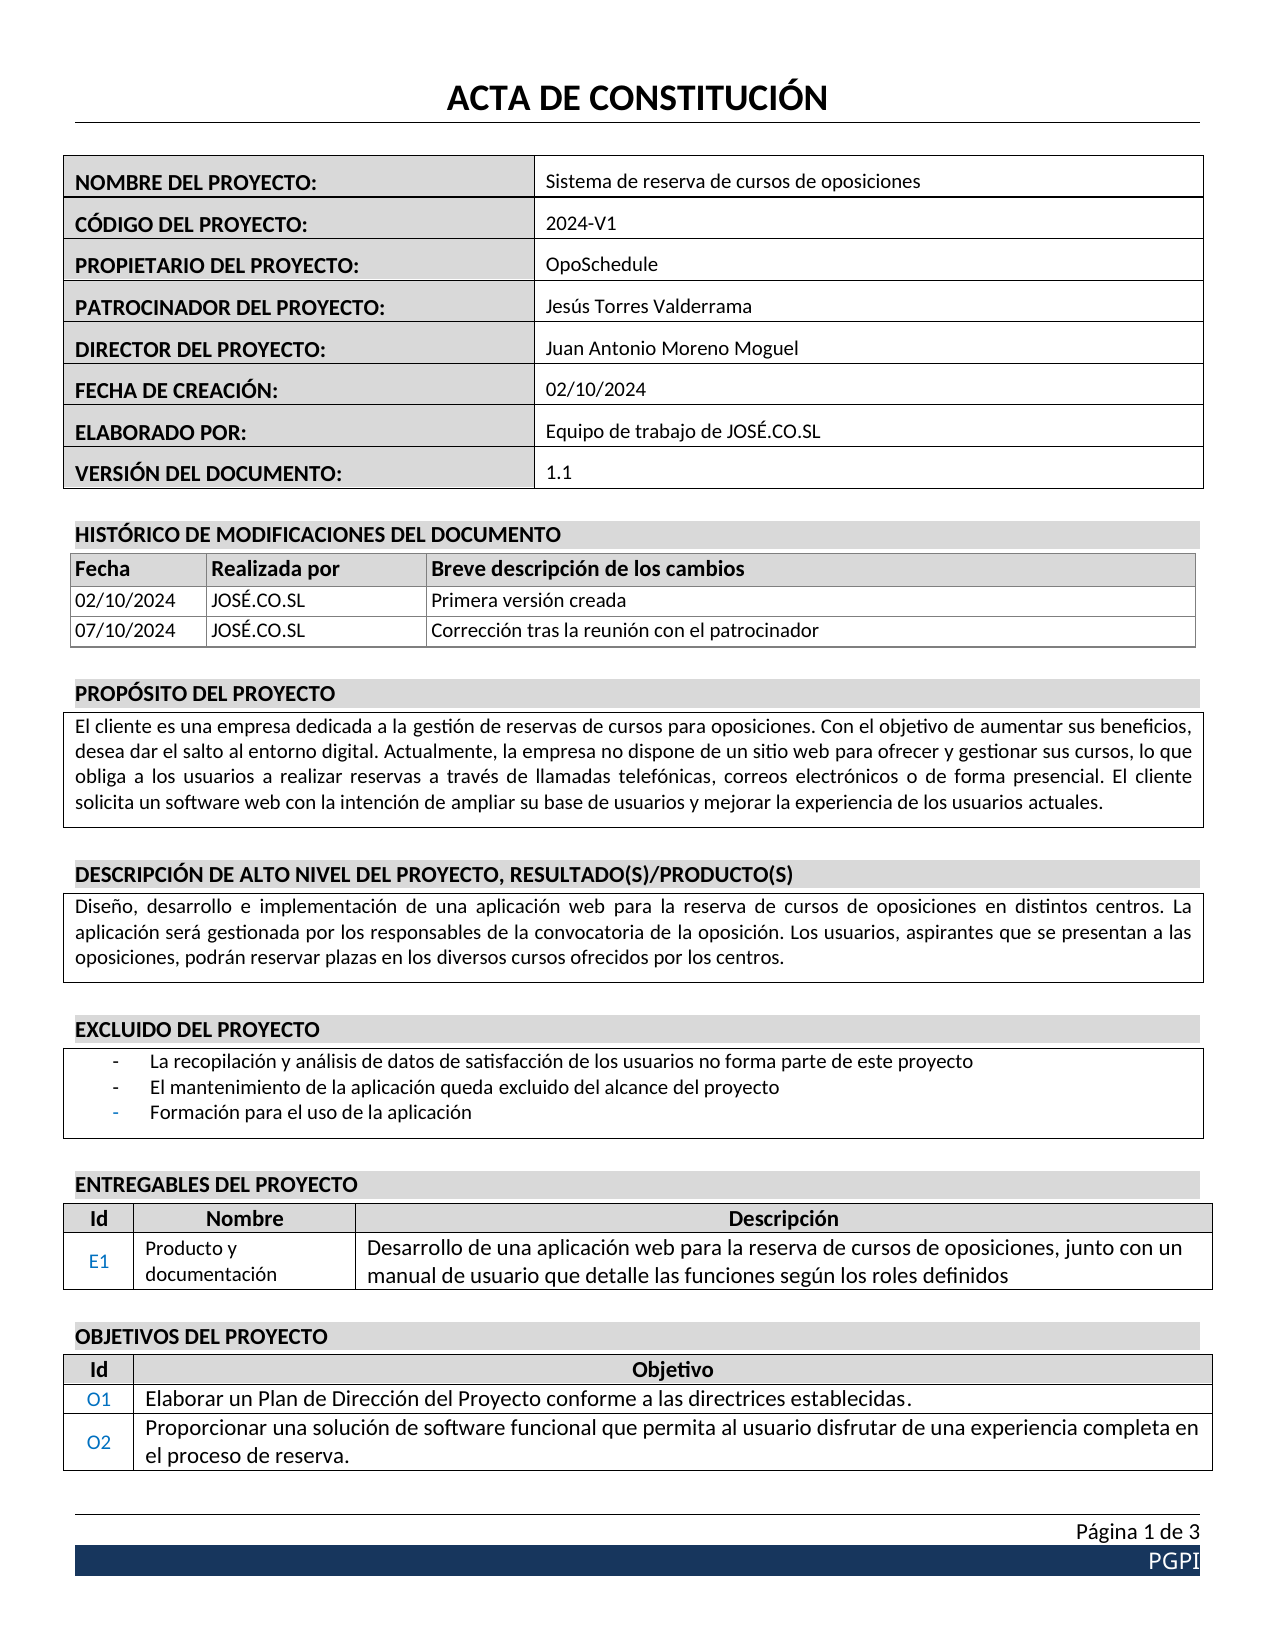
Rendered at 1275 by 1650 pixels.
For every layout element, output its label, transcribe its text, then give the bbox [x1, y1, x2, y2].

table_header Objetivo [134, 1355, 1212, 1383]
table_header El cliente es una empresa dedicada a la gestión de reservas de cursos para oposiciones. Con el objetivo de aumentar sus beneficios, desea dar el salto al entorno digital. Actualmente, la empresa no dispone de un sitio web para ofrecer y gestionar sus cursos, lo que obliga a los usuarios a realizar reservas a través de llamadas telefónicas, correos electrónicos o de forma presencial. El cliente solicita un software web con la intención de ampliar su base de usuarios y mejorar la experiencia de los usuarios actuales. [64, 713, 1203, 827]
table_header Fecha [71, 554, 206, 586]
table_header Descripción [356, 1204, 1212, 1232]
table_cell Jesús Torres Valderrama [535, 281, 1203, 321]
text PROPÓSITO DEL PROYECTO [75, 679, 1200, 708]
table_cell CÓDIGO DEL PROYECTO: [64, 198, 534, 238]
table_header La recopilación y análisis de datos de satisfacción de los usuarios no forma parte de este proyecto El mantenimiento de la aplicación queda excluido del alcance del proyecto Formación para el uso de la aplicación [64, 1049, 1203, 1137]
text HISTÓRICO DE MODIFICACIONES DEL DOCUMENTO [75, 521, 1200, 549]
table_header Breve descripción de los cambios [427, 554, 1195, 586]
table_cell Elaborar un Plan de Dirección del Proyecto conforme a las directrices establecidas. [134, 1385, 1212, 1412]
table_header Realizada por [207, 554, 426, 586]
table_cell Primera versión creada [427, 587, 1195, 616]
text DESCRIPCIÓN DE ALTO NIVEL DEL PROYECTO, RESULTADO(S)/PRODUCTO(S) [75, 860, 1200, 888]
table_cell PATROCINADOR DEL PROYECTO: [64, 281, 534, 321]
table_cell 2024-V1 [535, 198, 1203, 238]
table_cell JOSÉ.CO.SL [207, 617, 426, 646]
table_cell FECHA DE CREACIÓN: [64, 364, 534, 404]
table_cell DIRECTOR DEL PROYECTO: [64, 322, 534, 363]
table_cell 02/10/2024 [535, 364, 1203, 404]
table_header NOMBRE DEL PROYECTO: [64, 156, 534, 196]
table_cell O1 [64, 1385, 133, 1412]
table_header Nombre [134, 1204, 355, 1232]
table_header Sistema de reserva de cursos de oposiciones [535, 156, 1203, 196]
table_cell Desarrollo de una aplicación web para la reserva de cursos de oposiciones, junto con un manual de usuario que detalle las funciones según los roles definidos [356, 1233, 1212, 1289]
table_cell E1 [64, 1233, 133, 1289]
table_header Diseño, desarrollo e implementación de una aplicación web para la reserva de cursos de oposiciones en distintos centros. La aplicación será gestionada por los responsables de la convocatoria de la oposición. Los usuarios, aspirantes que se presentan a las oposiciones, podrán reservar plazas en los diversos cursos ofrecidos por los centros. [64, 894, 1203, 982]
table_cell Equipo de trabajo de JOSÉ.CO.SL [535, 405, 1203, 446]
table_cell 1.1 [535, 447, 1203, 487]
table_cell 07/10/2024 [71, 617, 206, 646]
text ENTREGABLES DEL PROYECTO [75, 1171, 1200, 1199]
text OBJETIVOS DEL PROYECTO [75, 1322, 1200, 1350]
table_header Id [64, 1355, 133, 1383]
table_cell Corrección tras la reunión con el patrocinador [427, 617, 1195, 646]
table_cell 02/10/2024 [71, 587, 206, 616]
table_cell JOSÉ.CO.SL [207, 587, 426, 616]
table_header Id [64, 1204, 133, 1232]
table_cell PROPIETARIO DEL PROYECTO: [64, 239, 534, 279]
table_cell ELABORADO POR: [64, 405, 534, 446]
table_cell Producto y documentación [134, 1233, 355, 1289]
text EXCLUIDO DEL PROYECTO [75, 1015, 1200, 1043]
table_cell Juan Antonio Moreno Moguel [535, 322, 1203, 363]
table_cell OpoSchedule [535, 239, 1203, 279]
table_cell O2 [64, 1414, 133, 1469]
table_cell VERSIÓN DEL DOCUMENTO: [64, 447, 534, 487]
table_cell Proporcionar una solución de software funcional que permita al usuario disfrutar de una experiencia completa en el proceso de reserva. [134, 1414, 1212, 1469]
